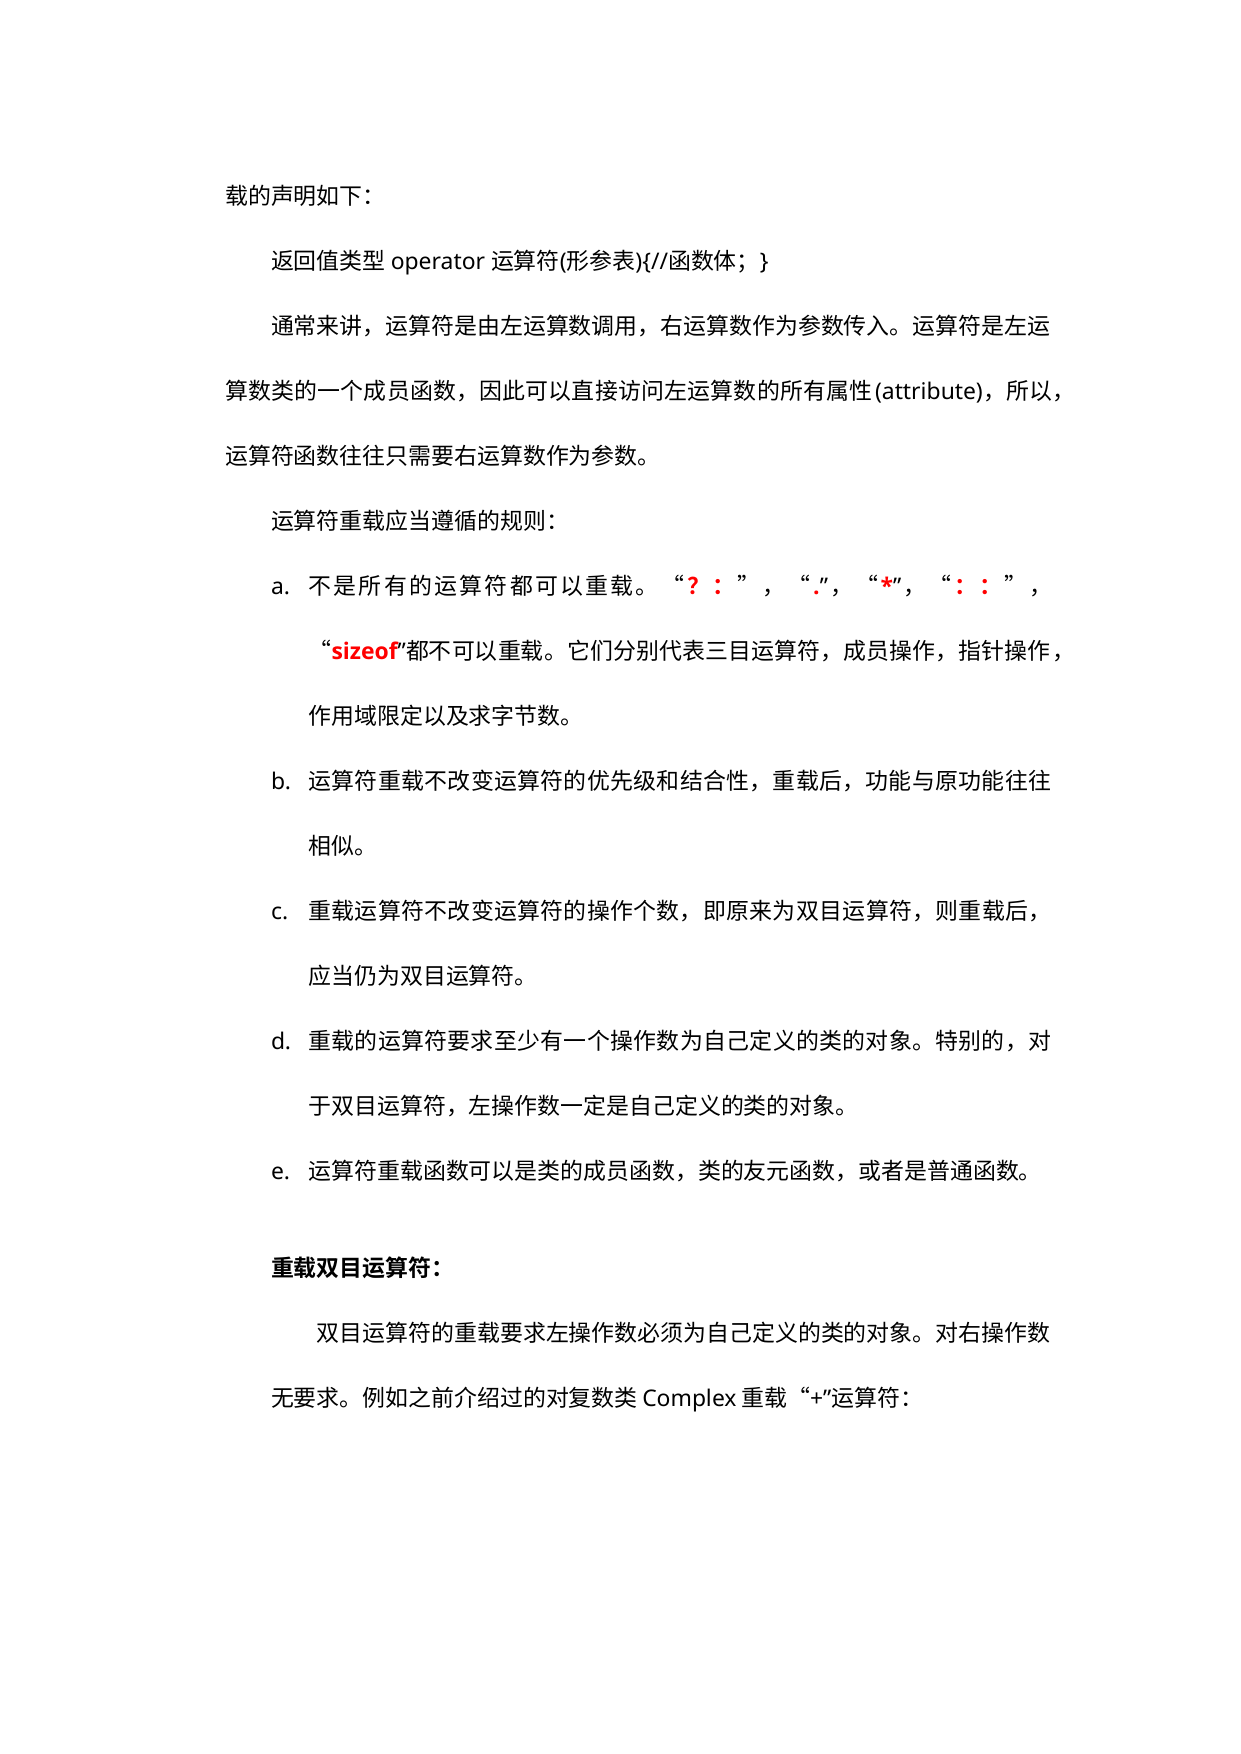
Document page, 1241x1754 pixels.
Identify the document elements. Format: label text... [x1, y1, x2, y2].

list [225, 162, 1053, 227]
list 通常来讲，运算符是由左运算数调用，右运算数作为参数传入。运算符是左运算数类的一个成员函数，因此可以直接访问左运算数的所有属性(attribute)，所以，运算符函数往往只需要右运算数作为参数。 [225, 292, 1053, 487]
list 运算符重载不改变运算符的优先级和结合性，重载后，功能与原功能往往相似。 [271, 747, 1053, 877]
text 双目运算符的重载要求左操作数必须为自己定义的类的对象。对右操作数无要求。例如之前介绍过的对复数类Complex重载“+”运算符： [271, 1299, 1053, 1429]
text 重载双目运算符： [271, 1234, 1053, 1299]
list 重载运算符不改变运算符的操作个数，即原来为双目运算符，则重载后，应当仍为双目运算符。 [271, 877, 1053, 1007]
list 不是所有的运算符都可以重载。“？：”，“.”，“*”，“：：”，“sizeof”都不可以重载。它们分别代表三目运算符，成员操作，指针操作，作用域限定以及求字节数。 [271, 552, 1053, 747]
list 返回值类型 operator 运算符(形参表){//函数体；} [225, 227, 1053, 292]
list 运算符重载应当遵循的规则： [225, 487, 1053, 552]
list 运算符重载函数可以是类的成员函数，类的友元函数，或者是普通函数。 [271, 1137, 1053, 1202]
list 重载的运算符要求至少有一个操作数为自己定义的类的对象。特别的，对于双目运算符，左操作数一定是自己定义的类的对象。 [271, 1007, 1053, 1137]
